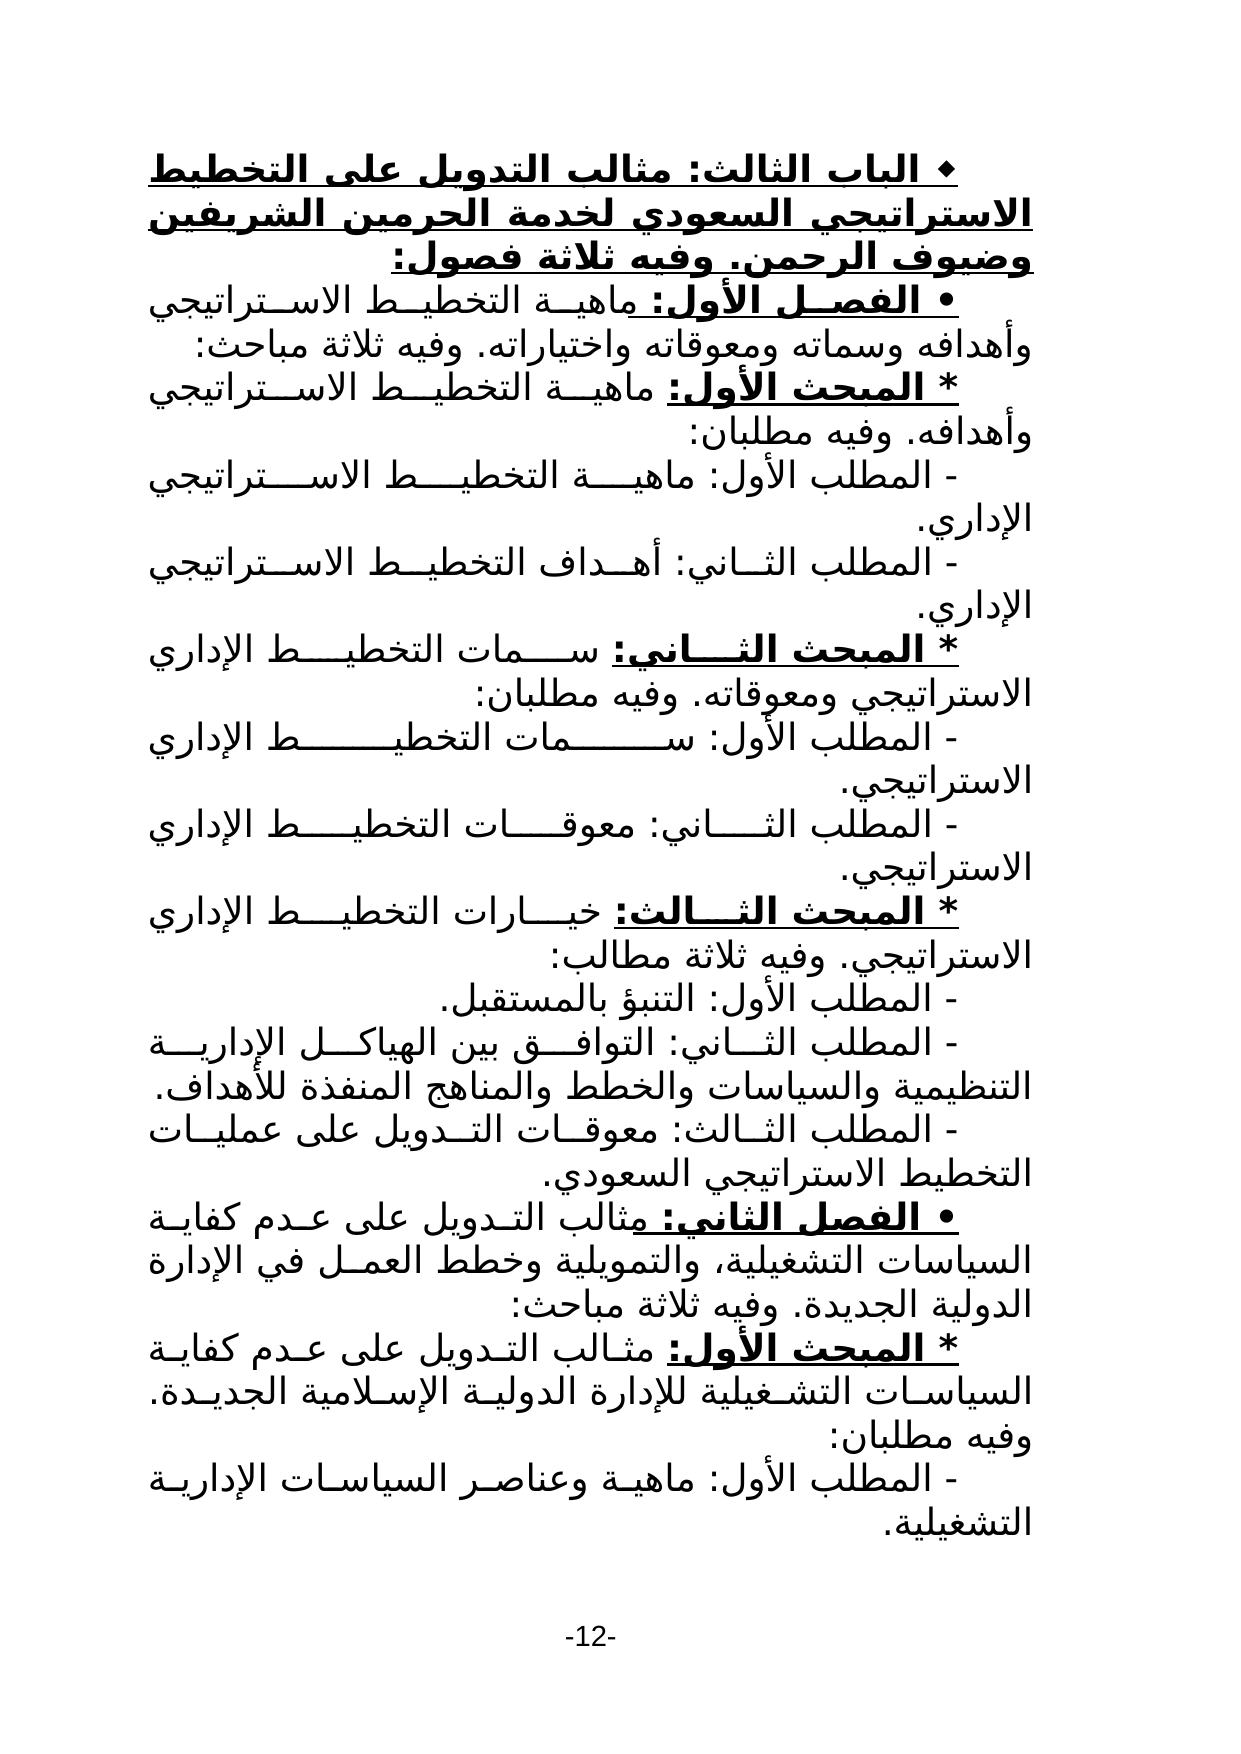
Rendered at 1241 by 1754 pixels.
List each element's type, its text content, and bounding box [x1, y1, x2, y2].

text - المطلب الأول: ماهية وعناصر السياسات الإدارية التشغيلية. [148, 1457, 1033, 1544]
text - المطلب الثالث: معوقات التدويل على عمليات التخطيط الاستراتيجي السعودي. [148, 1108, 1033, 1195]
text - المطلب الأول: التنبؤ بالمستقبل. [148, 977, 1033, 1021]
text • الفصل الثاني: مثالب التدويل على عدم كفاية السياسات التشغيلية، والتمويلية وخطط العمل في الإدارة الدولية الجديدة. وفيه ثلاثة مباحث: [148, 1195, 1033, 1326]
text * المبحث الأول: ماهية التخطيط الاستراتيجي وأهدافه. وفيه مطلبان: [148, 366, 1033, 453]
text الباب الثالث: مثالب التدويل على التخطيط الاستراتيجي السعودي لخدمة الحرمين الشريفين وضيوف الرحمن. وفيه ثلاثة فصول: [148, 231, 1033, 279]
text - المطلب الثاني: التوافق بين الهياكل الإدارية التنظيمية والسياسات والخطط والمناهج المنفذة للأهداف. [148, 1021, 1033, 1108]
text - المطلب الأول: ماهية التخطيط الاستراتيجي الإداري. [148, 453, 1033, 541]
text * المبحث الثالث: خيارات التخطيط الإداري الاستراتيجي. وفيه ثلاثة مطالب: [148, 890, 1033, 977]
text - المطلب الثاني: معوقات التخطيط الإداري الاستراتيجي. [148, 802, 1033, 890]
text * المبحث الأول: مثالب التدويل على عدم كفاية السياسات التشغيلية للإدارة الدولية الإسلامية الجديدة. وفيه مطلبان: [148, 1326, 1033, 1457]
text الباب الثالث: مثالب التدويل على التخطيط الاستراتيجي السعودي لخدمة الحرمين الشريفين وضيوف الرحمن. وفيه ثلاثة فصول: [148, 148, 1033, 229]
text - المطلب الأول: سمات التخطيط الإداري الاستراتيجي. [148, 715, 1033, 802]
text - المطلب الثاني: أهداف التخطيط الاستراتيجي الإداري. [148, 541, 1033, 628]
text • الفصل الأول: ماهية التخطيط الاستراتيجي وأهدافه وسماته ومعوقاته واختياراته. وفيه ثلاثة مباحث: [148, 279, 1033, 366]
text * المبحث الثاني: سمات التخطيط الإداري الاستراتيجي ومعوقاته. وفيه مطلبان: [148, 628, 1033, 715]
